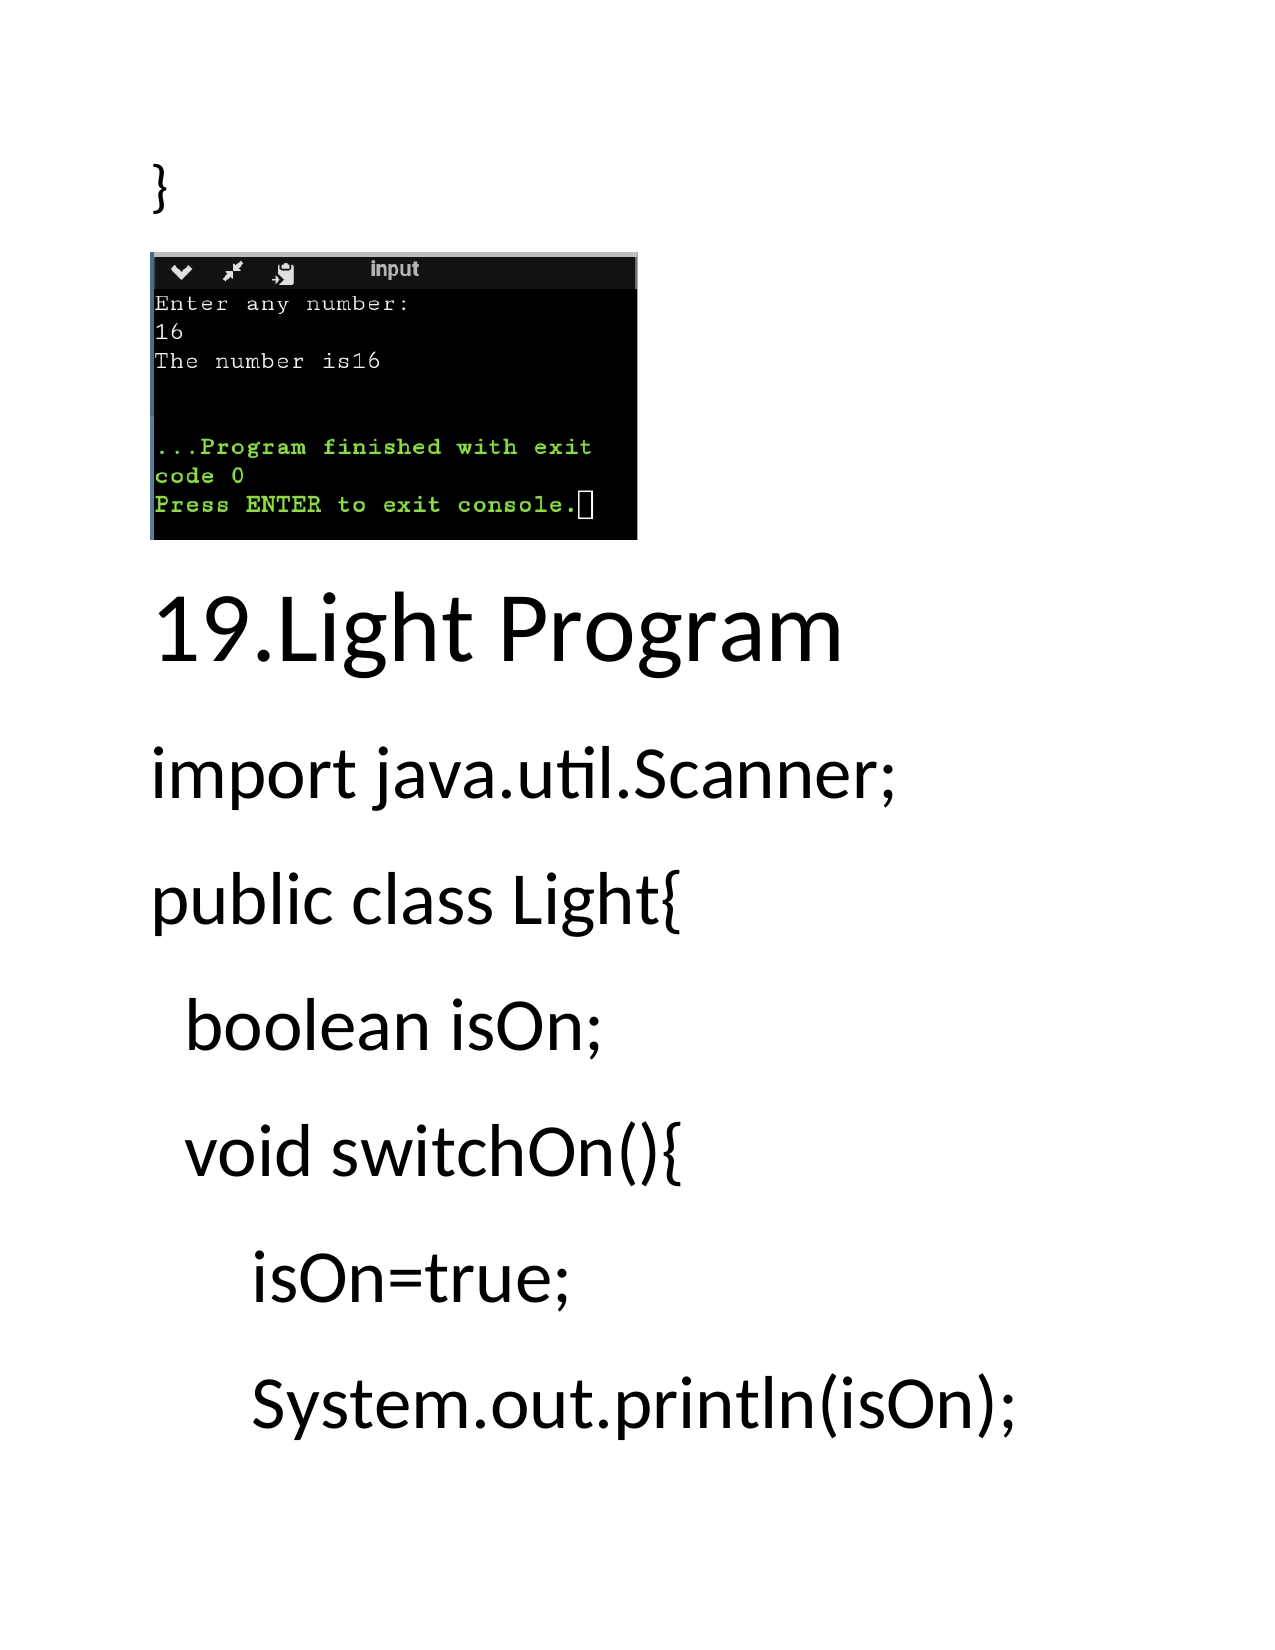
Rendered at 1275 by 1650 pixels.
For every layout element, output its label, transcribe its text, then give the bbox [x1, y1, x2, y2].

picture [150, 252, 638, 540]
text import java.util.Scanner; [150, 725, 1125, 817]
text 19.Light Program [150, 564, 1125, 686]
text public class Light{ [150, 851, 1125, 943]
text System.out.println(isOn); [150, 1356, 1125, 1447]
text } [150, 150, 1125, 221]
text isOn=true; [150, 1229, 1125, 1321]
text boolean isOn; [150, 977, 1125, 1069]
text void switchOn(){ [150, 1103, 1125, 1195]
